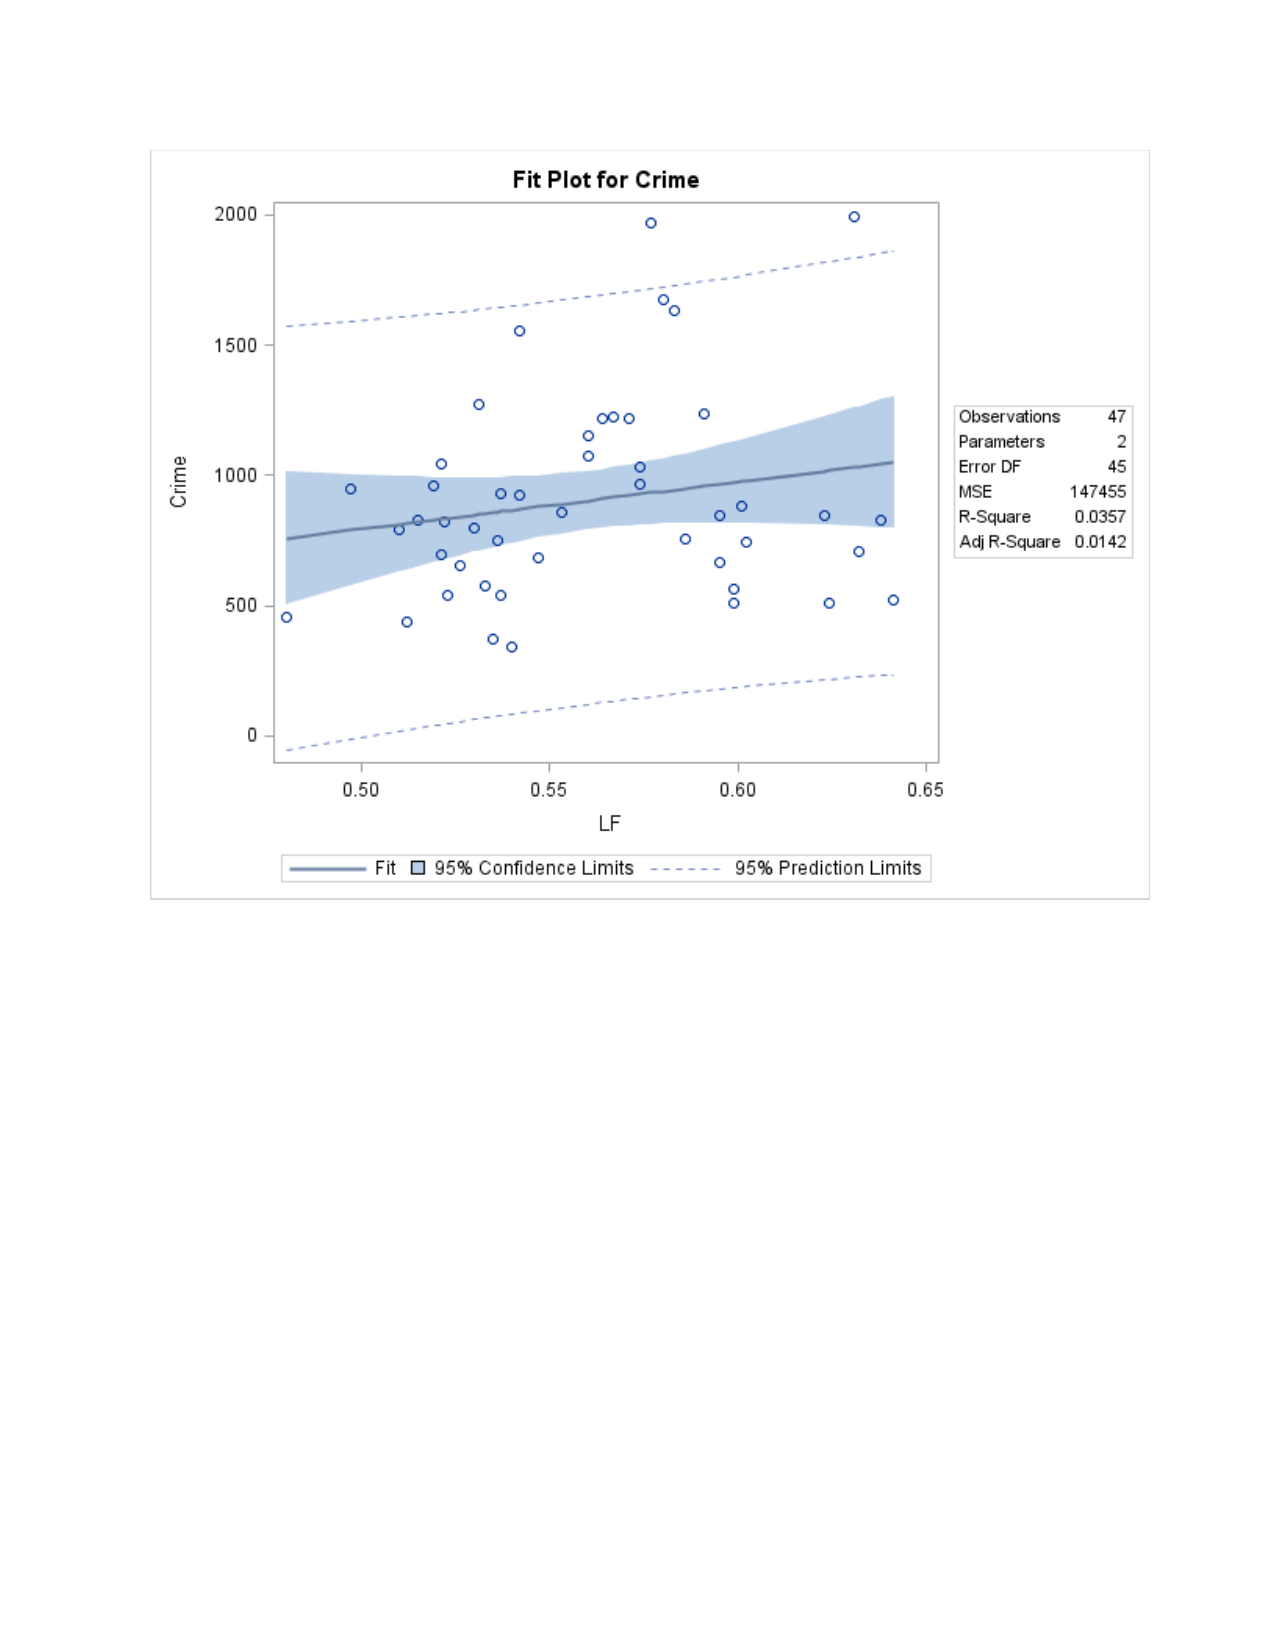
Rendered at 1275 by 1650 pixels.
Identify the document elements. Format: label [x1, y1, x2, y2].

picture [150, 150, 1150, 900]
